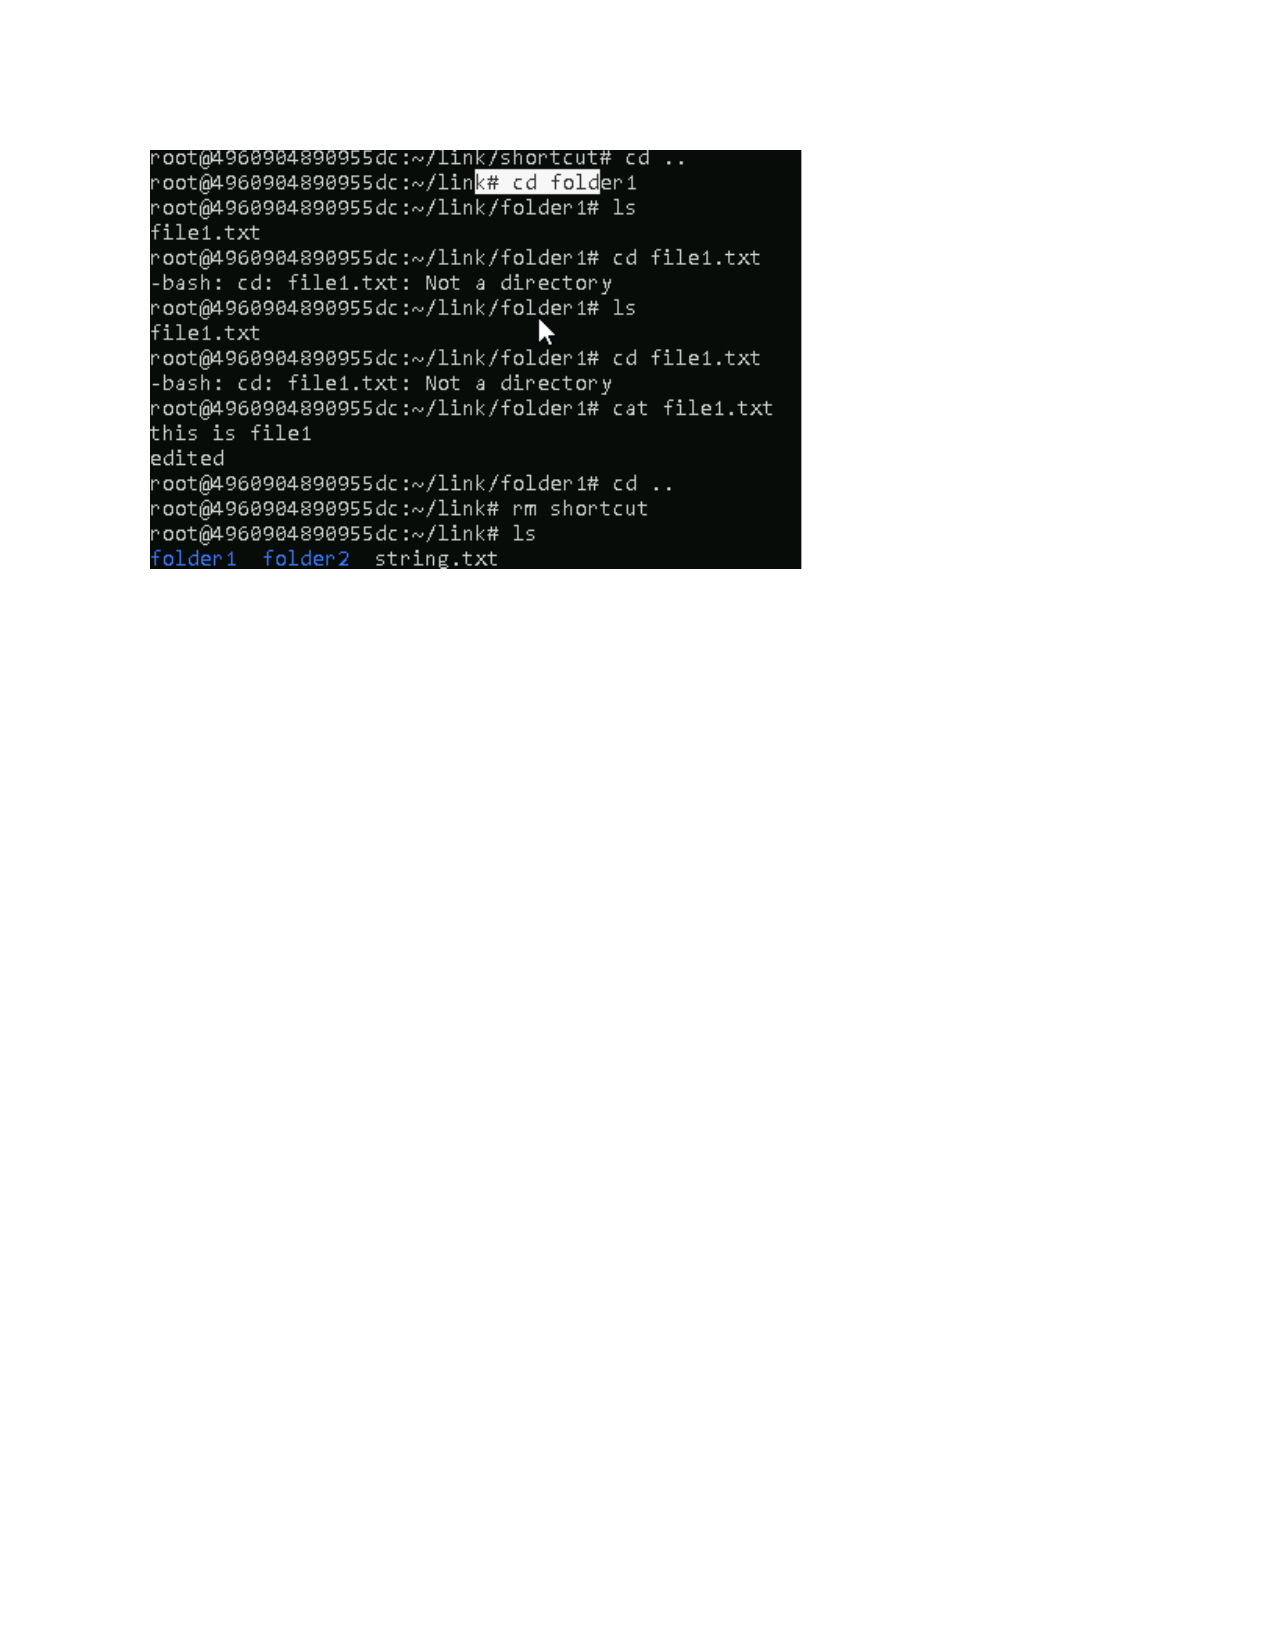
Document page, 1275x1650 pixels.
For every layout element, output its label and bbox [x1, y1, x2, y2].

picture [150, 150, 802, 569]
